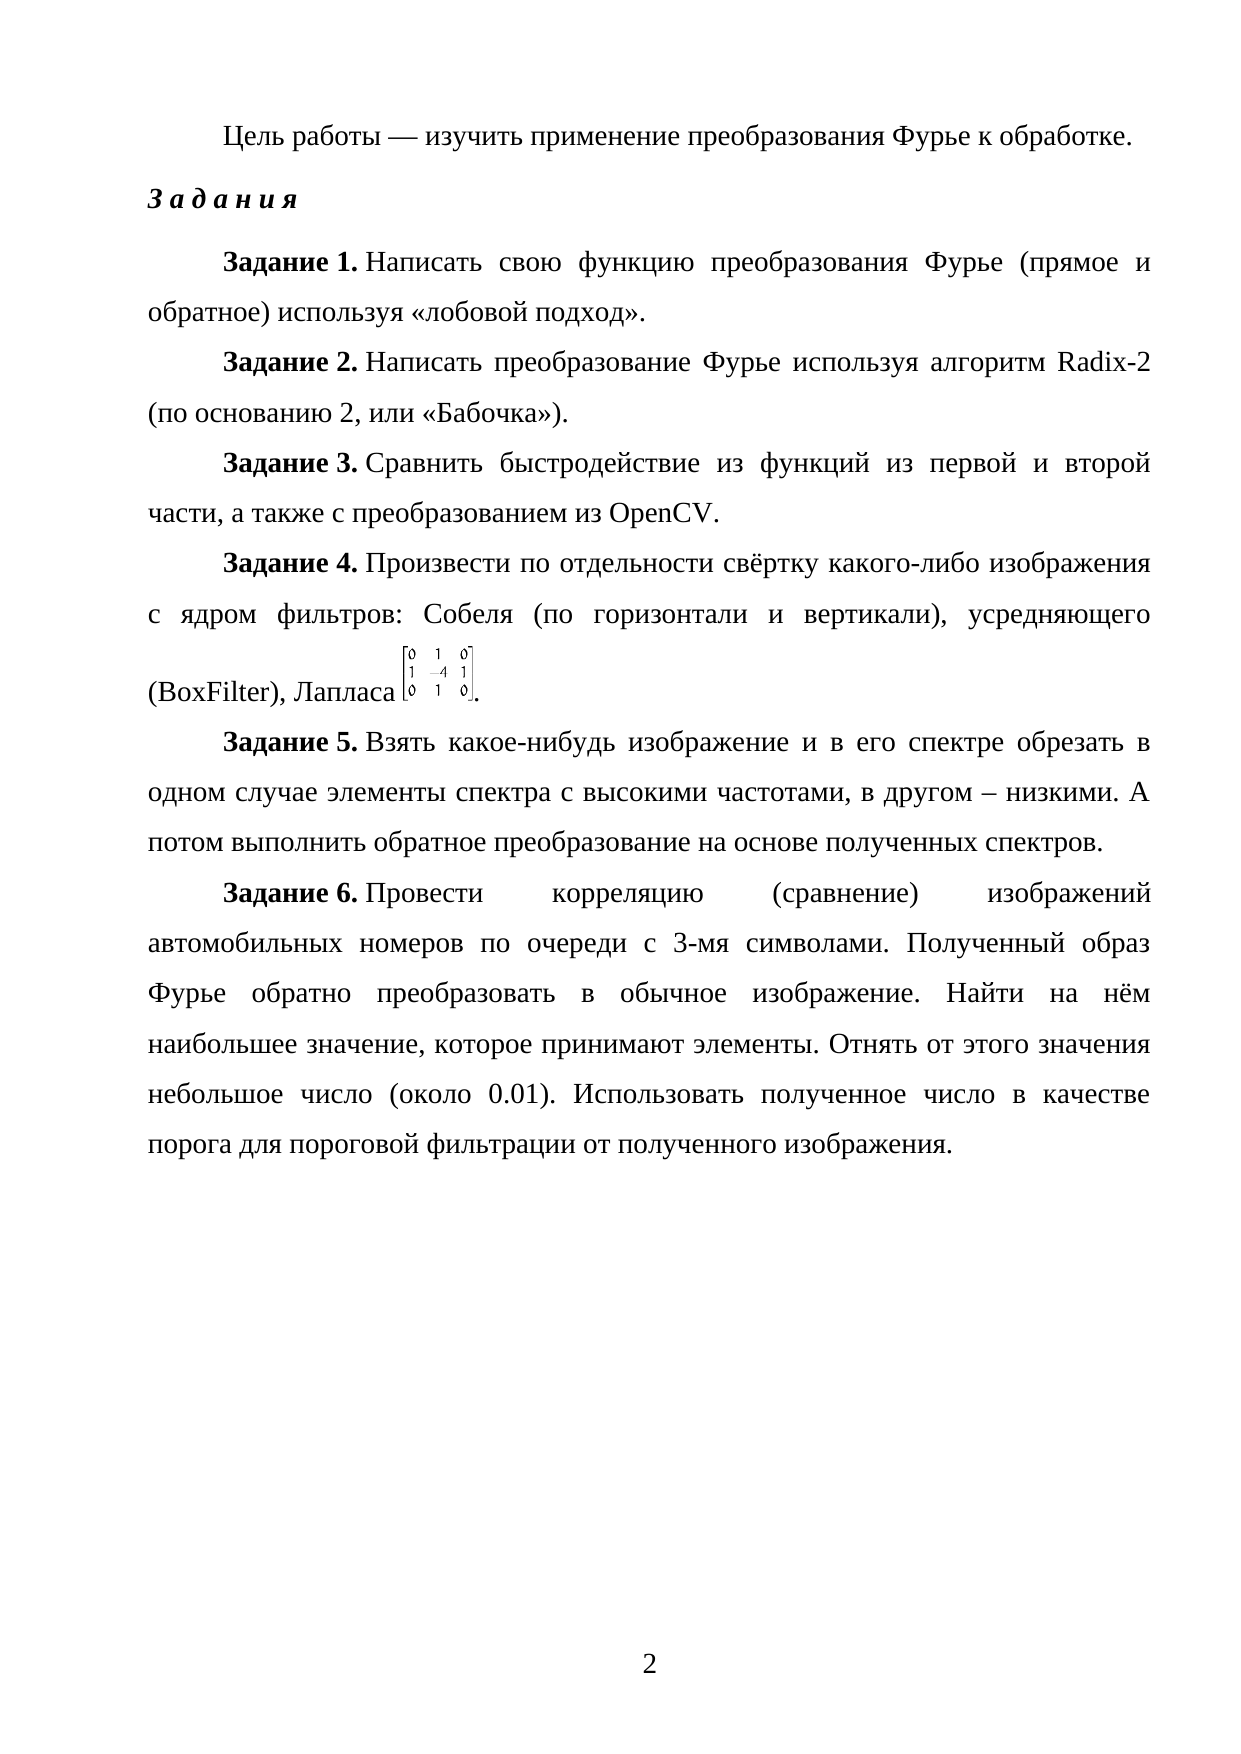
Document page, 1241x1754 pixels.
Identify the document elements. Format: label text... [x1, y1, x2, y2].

picture [402, 646, 473, 701]
text Задание 3. Сравнить быстродействие из функций из первой и второй части, а также с преобразованием из OpenCV. [148, 445, 1152, 529]
text Задание 1. Написать свою функцию преобразования Фурье (прямое и обратное) используя «лобовой подход». [148, 244, 1152, 328]
text Задание 6. Провести корреляцию (сравнение) изображений автомобильных номеров по очереди с 3-мя символами. Полученный образ Фурье обратно преобразовать в обычное изображение. Найти на нём наибольшее значение, которое принимают элементы. Отнять от этого значения небольшое число (около 0.01). Использовать полученное число в качестве порога для пороговой фильтрации от полученного изображения. [148, 875, 1152, 1160]
text Задание 2. Написать преобразование Фурье используя алгоритм Radix-2 (по основанию 2, или «Бабочка»). [148, 344, 1152, 428]
text Задание 5. Взять какое-нибудь изображение и в его спектре обрезать в одном случае элементы спектра с высокими частотами, в другом – низкими. А потом выполнить обратное преобразование на основе полученных спектров. [148, 724, 1152, 858]
subtitle З а д а н и я [148, 181, 1152, 214]
text Цель работы — изучить применение преобразования Фурье к обработке. [148, 118, 1152, 152]
text Задание 4. Произвести по отдельности свёртку какого-либо изображения с ядром фильтров: Собеля (по горизонтали и вертикали), усредняющего (BoxFilter), Лапласа . [148, 546, 1152, 707]
